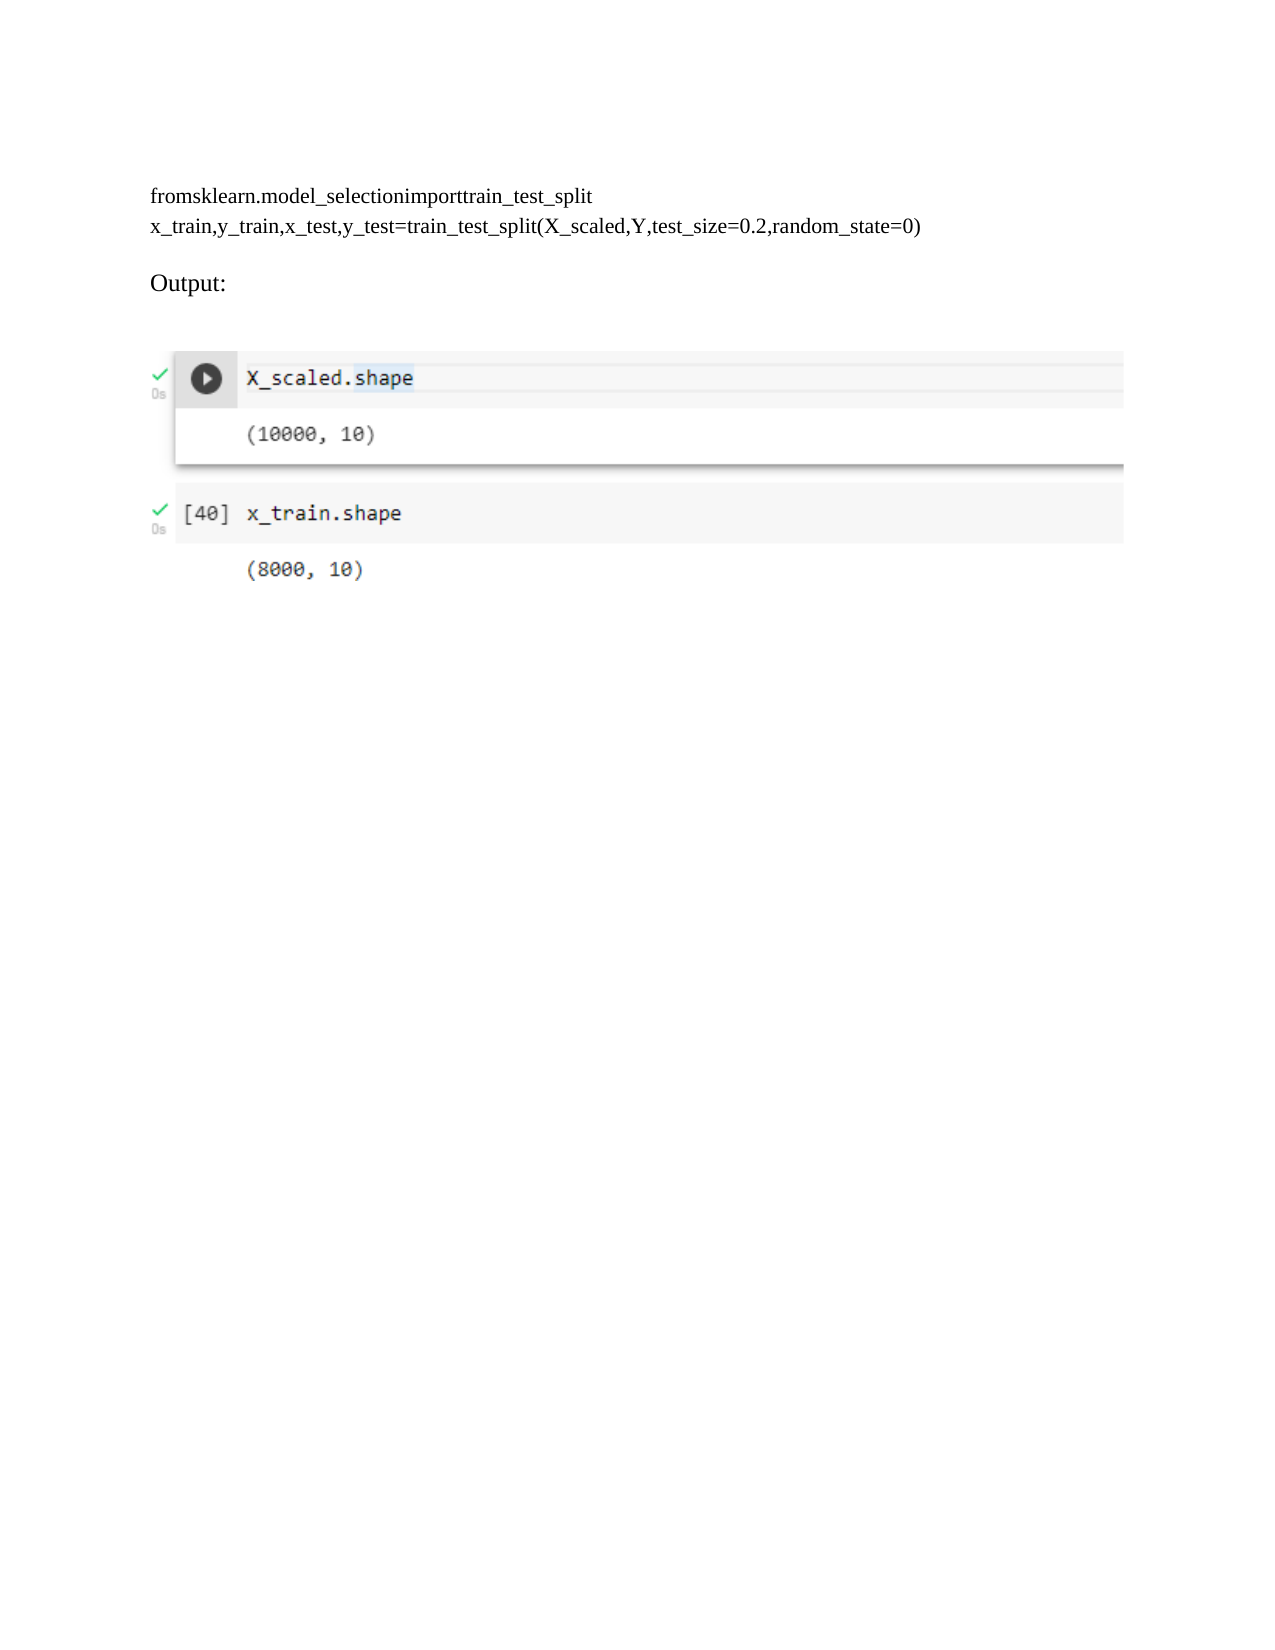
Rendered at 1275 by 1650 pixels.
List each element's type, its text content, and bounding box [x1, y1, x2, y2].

subtitle Output: [150, 268, 1169, 297]
picture [151, 351, 1124, 581]
text x_train,y_train,x_test,y_test=train_test_split(X_scaled,Y,test_size=0.2,random_state=0) [150, 213, 1169, 239]
text fromsklearn.model_selectionimporttrain_test_split [150, 183, 1169, 209]
